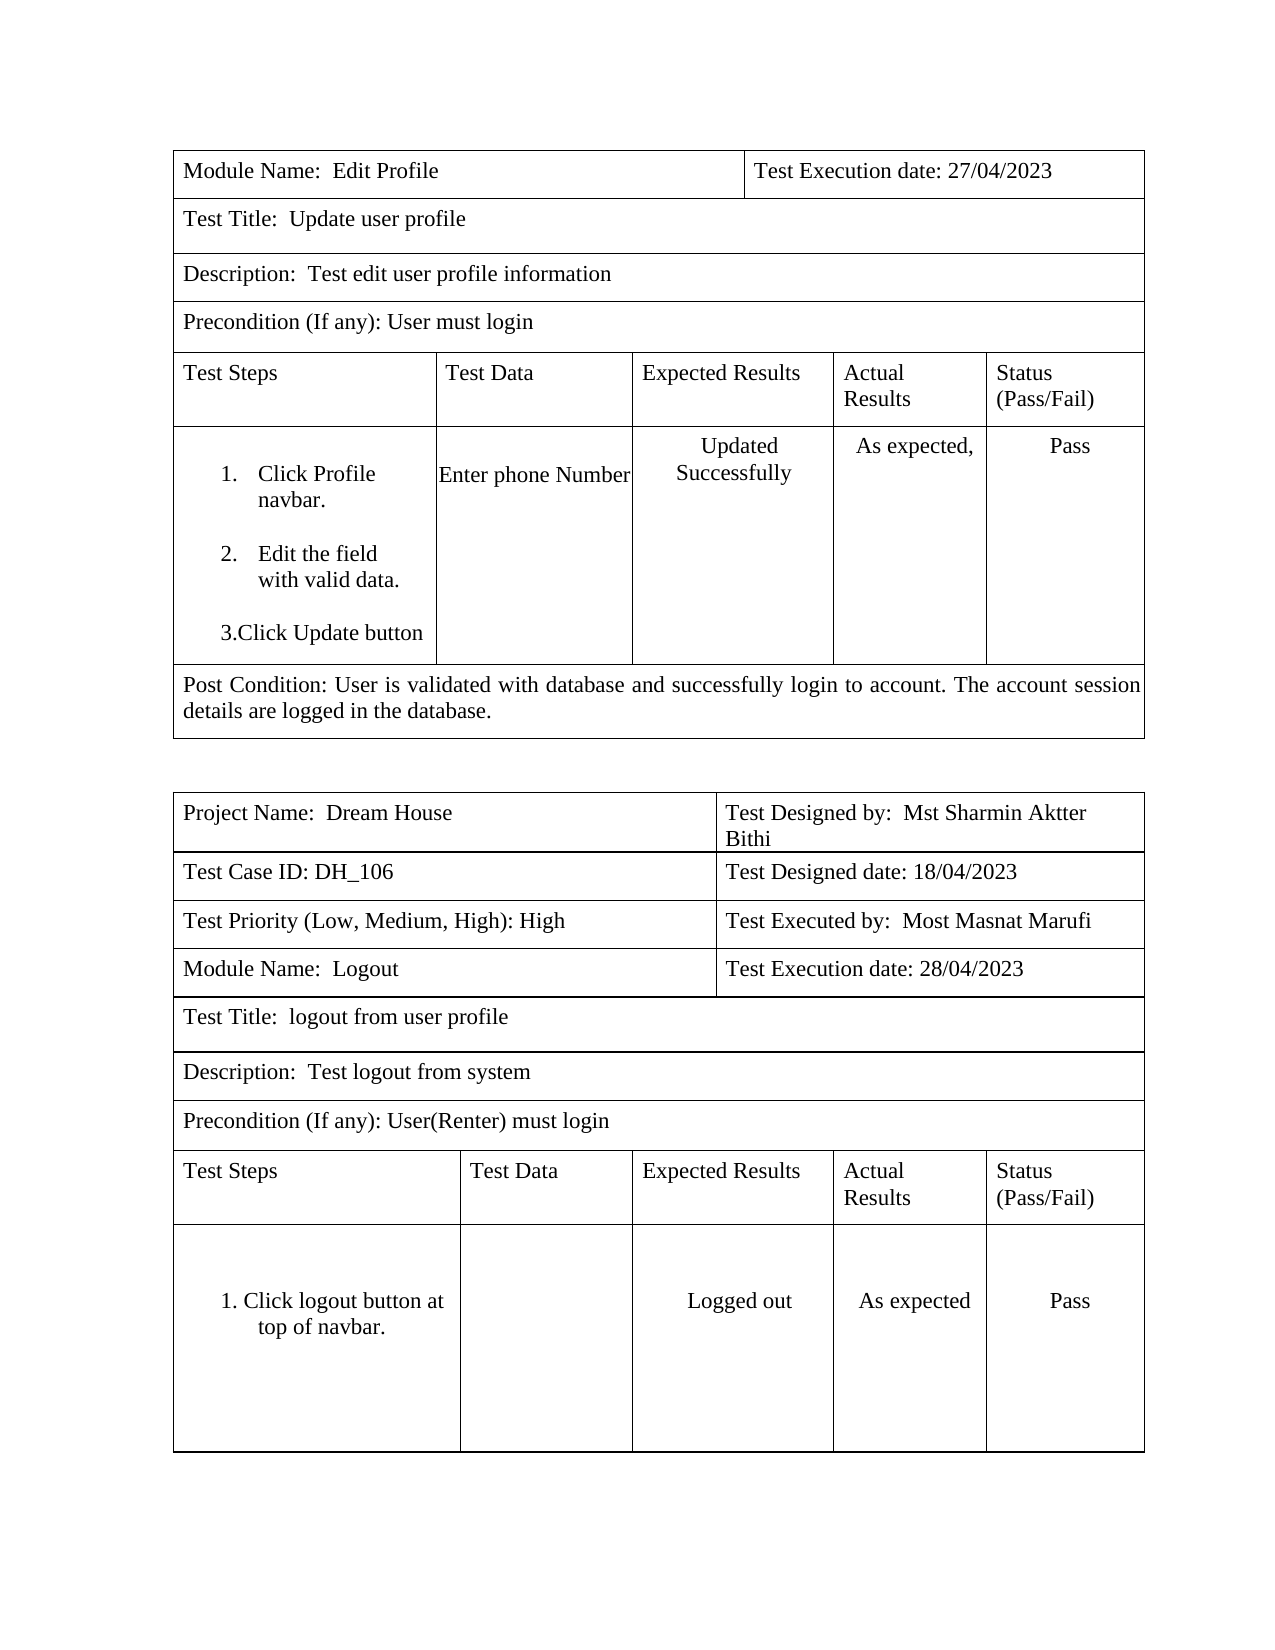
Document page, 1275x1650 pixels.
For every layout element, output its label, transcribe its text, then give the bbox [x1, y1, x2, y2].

table_cell Updated Successfully [633, 427, 833, 664]
table_cell Precondition (If any): User(Renter) must login [174, 1101, 1144, 1150]
table_cell Description: Test edit user profile information [174, 254, 1144, 301]
table_cell Test Designed date: 18/04/2023 [717, 853, 1144, 900]
table_cell Test Execution date: 28/04/2023 [717, 949, 1144, 996]
table_cell Test Executed by: Most Masnat Marufi [717, 901, 1144, 948]
table_cell Test Data [437, 353, 632, 426]
table_cell Actual Results [834, 353, 986, 426]
table_cell Expected Results [633, 353, 833, 426]
table_cell Enter phone Number [437, 427, 632, 664]
table_cell Post Condition: User is validated with database and successfully login to account. The account session details are logged in the database. [174, 665, 1144, 737]
table_cell Test Steps [174, 353, 436, 426]
table_cell [461, 1225, 632, 1451]
table_cell Test Title: Update user profile [174, 199, 1144, 253]
table_cell Test Data [461, 1151, 632, 1224]
table_cell Module Name: Logout [174, 949, 716, 996]
table_cell Test Priority (Low, Medium, High): High [174, 901, 716, 948]
table_cell Click Profile navbar. Edit the field with valid data. 3.Click Update button [174, 427, 436, 664]
table_cell 1. Click logout button at top of navbar. [174, 1225, 460, 1451]
table_cell Precondition (If any): User must login [174, 302, 1144, 352]
table_cell Pass [987, 1225, 1144, 1451]
table_cell Test Case ID: DH_106 [174, 853, 716, 900]
table_cell Test Title: logout from user profile [174, 998, 1144, 1051]
table_cell Status (Pass/Fail) [987, 353, 1144, 426]
table_header Project Name: Dream House [174, 793, 716, 851]
table_cell Test Execution date: 27/04/2023 [745, 151, 1144, 198]
table_cell Module Name: Edit Profile [174, 151, 744, 198]
table_cell Description: Test logout from system [174, 1053, 1144, 1099]
table_cell Pass [987, 427, 1144, 664]
table_cell Status (Pass/Fail) [987, 1151, 1144, 1224]
table_header Test Designed by: Mst Sharmin Aktter Bithi [717, 793, 1144, 851]
table_cell As expected [834, 1225, 986, 1451]
table_cell As expected, [834, 427, 986, 664]
table_cell Expected Results [633, 1151, 833, 1224]
table_cell Test Steps [174, 1151, 460, 1224]
table_cell Logged out [633, 1225, 833, 1451]
table_cell Actual Results [834, 1151, 986, 1224]
